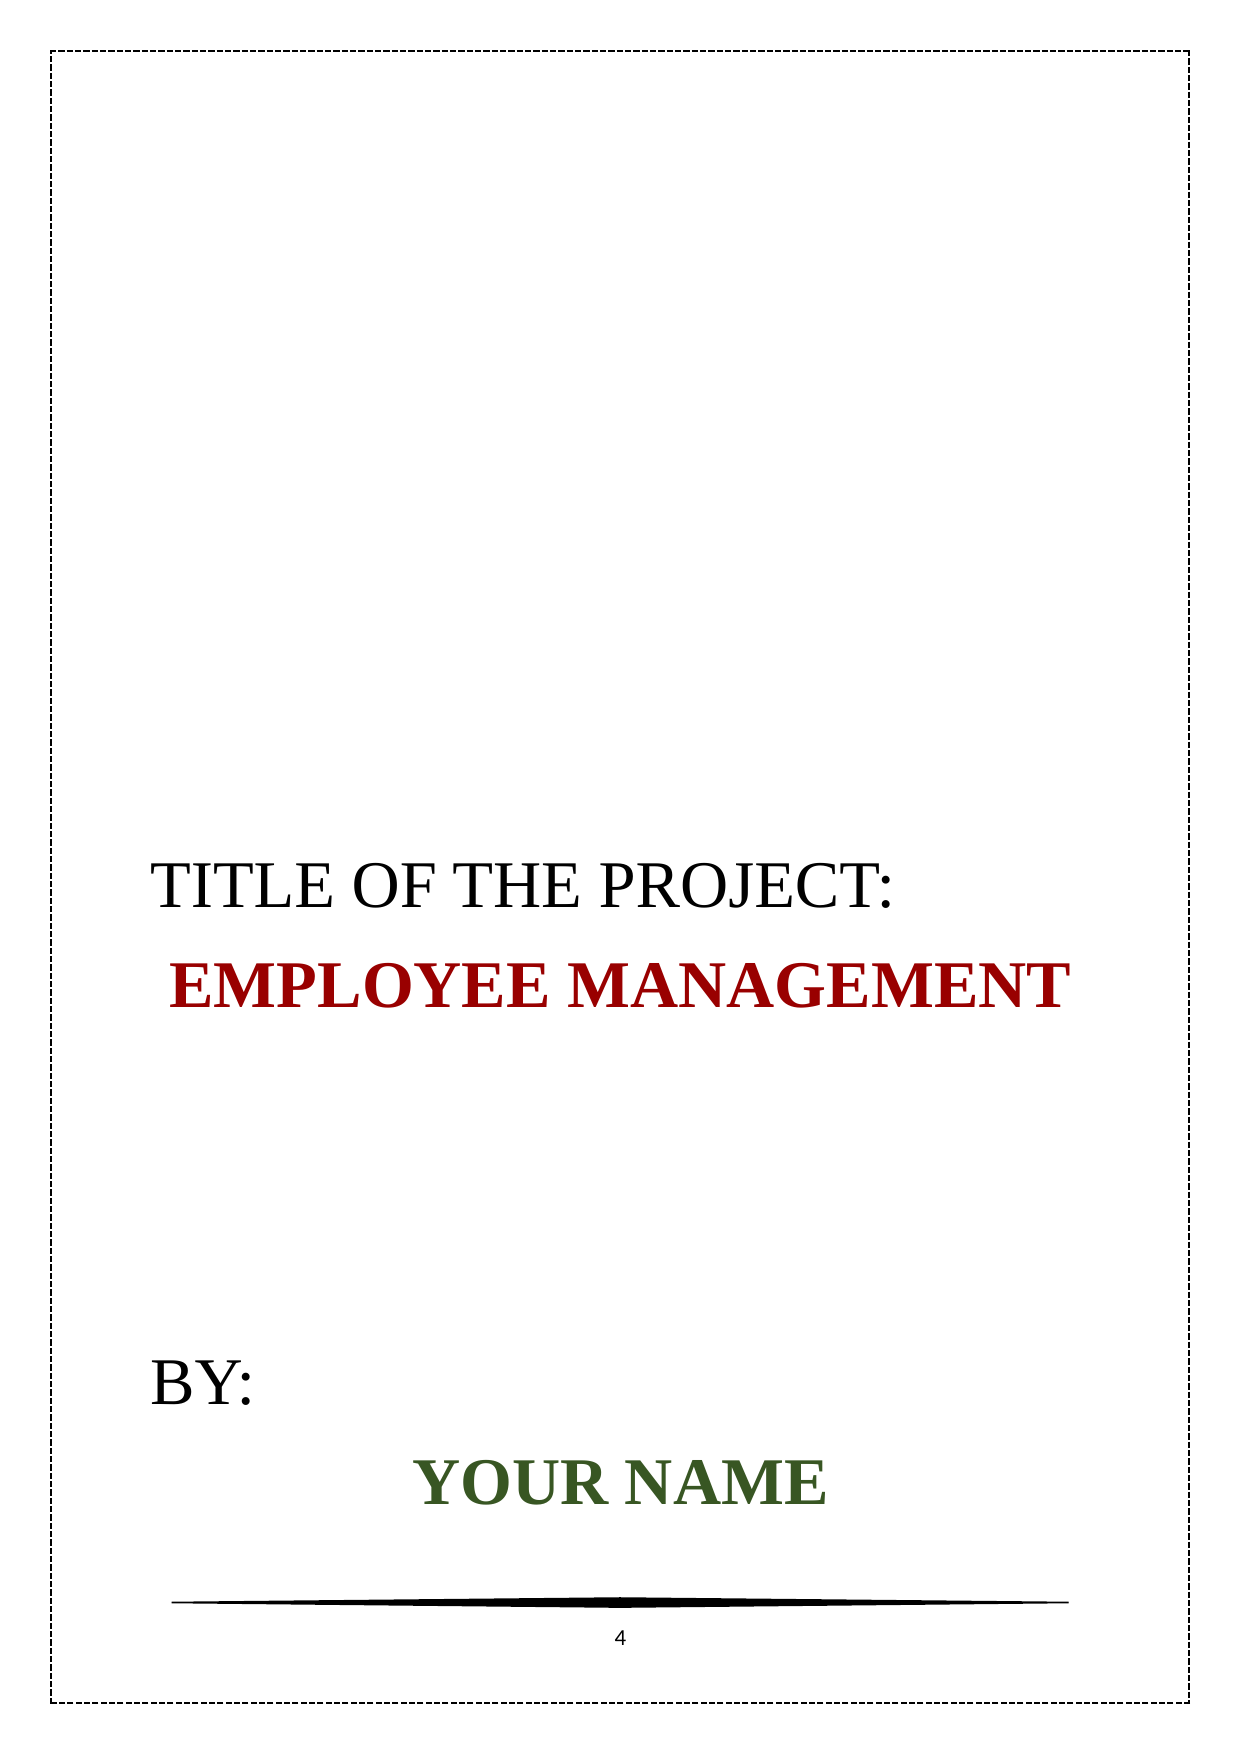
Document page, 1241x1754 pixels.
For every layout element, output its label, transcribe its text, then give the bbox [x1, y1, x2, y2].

text YOUR NAME [150, 1442, 1090, 1518]
text EMPLOYEE MANAGEMENT [150, 945, 1090, 1022]
text TITLE OF THE PROJECT: [150, 846, 1090, 922]
text BY: [150, 1342, 1090, 1419]
